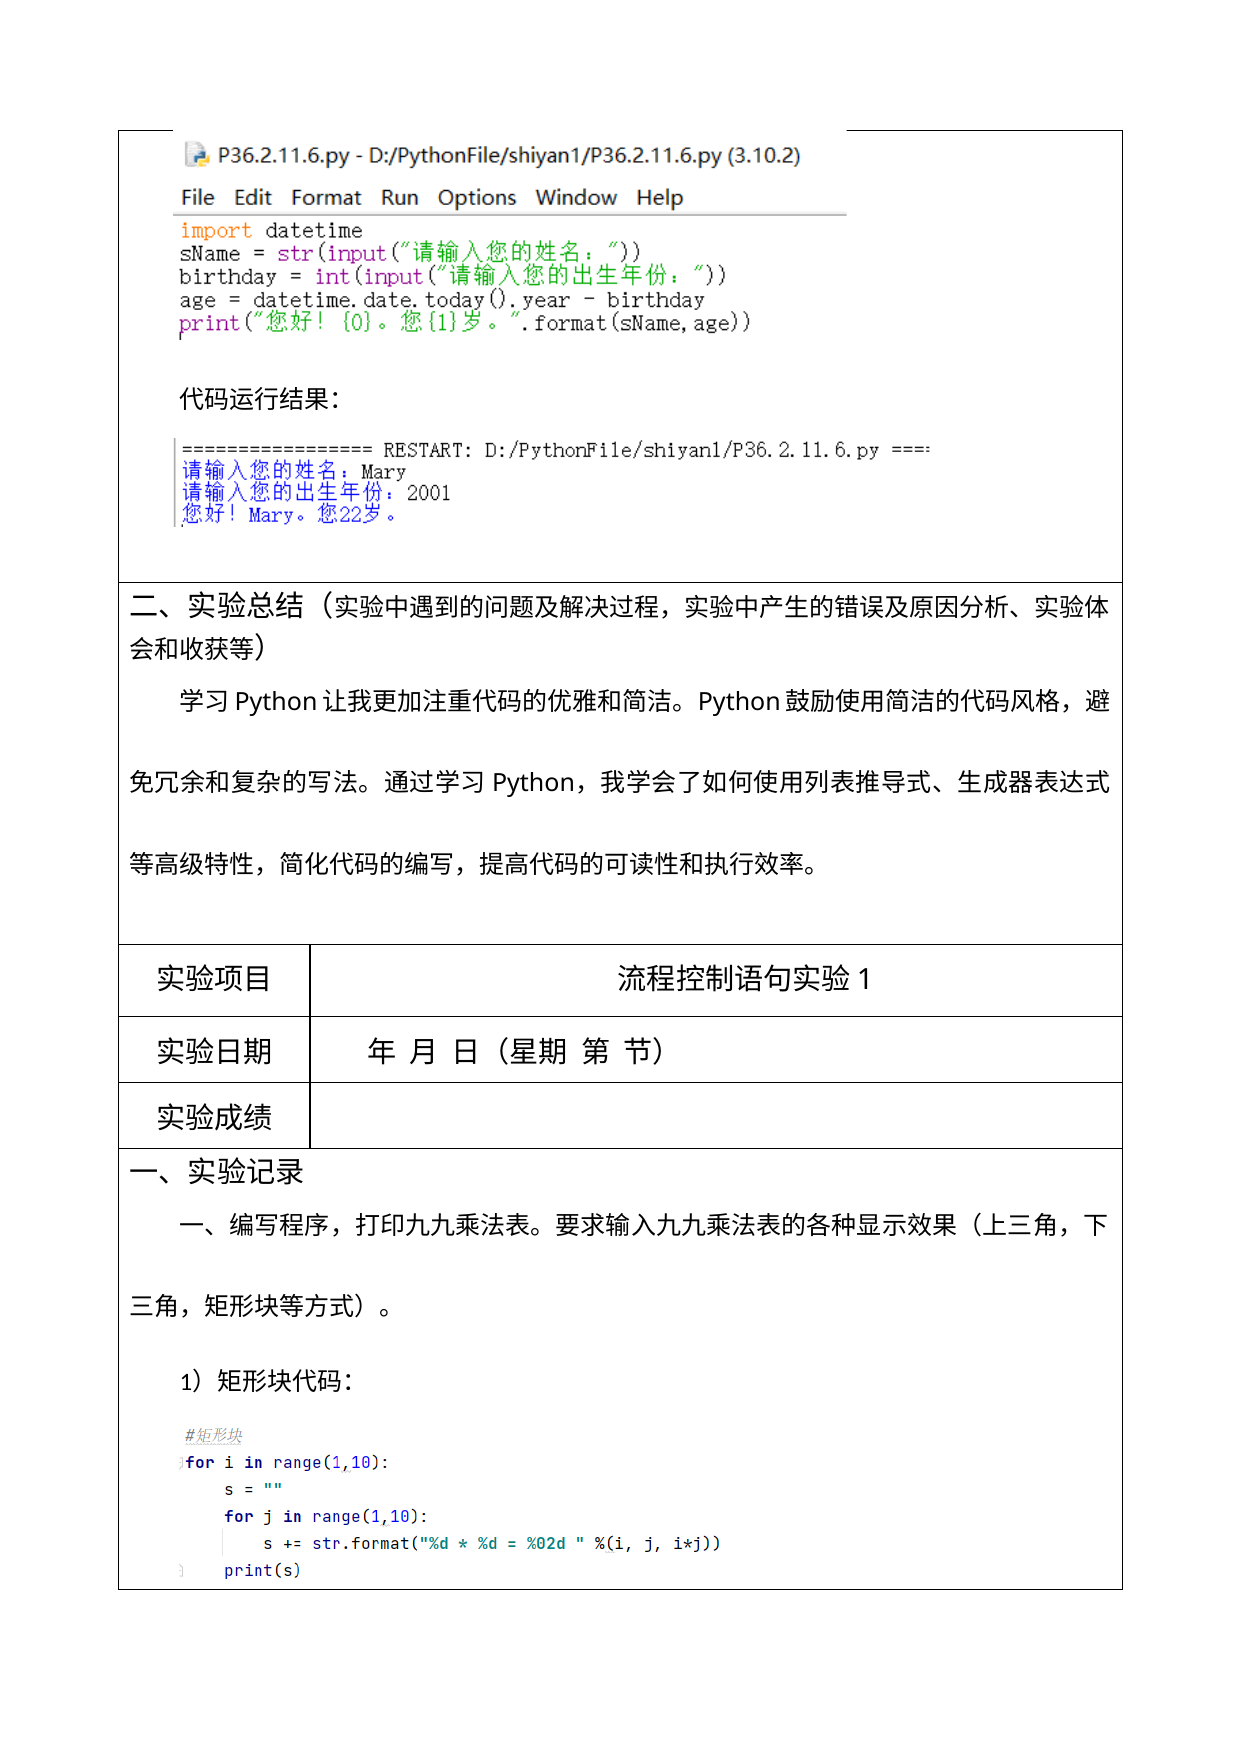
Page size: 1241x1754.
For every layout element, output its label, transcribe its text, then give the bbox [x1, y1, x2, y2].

table_cell 流程控制语句实验1 [311, 945, 1122, 1016]
table_cell 二、实验总结（实验中遇到的问题及解决过程，实验中产生的错误及原因分析、实验体会和收获等） 学习Python让我更加注重代码的优雅和简洁。Python鼓励使用简洁的代码风格，避免冗余和复杂的写法。通过学习Python，我学会了如何使用列表推导式、生成器表达式等高级特性，简化代码的编写，提高代码的可读性和执行效率。 [119, 583, 1122, 943]
table_cell [311, 1083, 1122, 1148]
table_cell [119, 1149, 1122, 1589]
picture [173, 438, 930, 527]
table_cell 实验日期 [119, 1017, 309, 1082]
table_cell 年 月 日（星期 第 节） [311, 1017, 1122, 1082]
table_cell 实验项目 [119, 945, 309, 1016]
picture [173, 130, 847, 340]
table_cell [119, 131, 1122, 582]
picture [179, 1420, 734, 1583]
table_cell 实验成绩 [119, 1083, 309, 1148]
